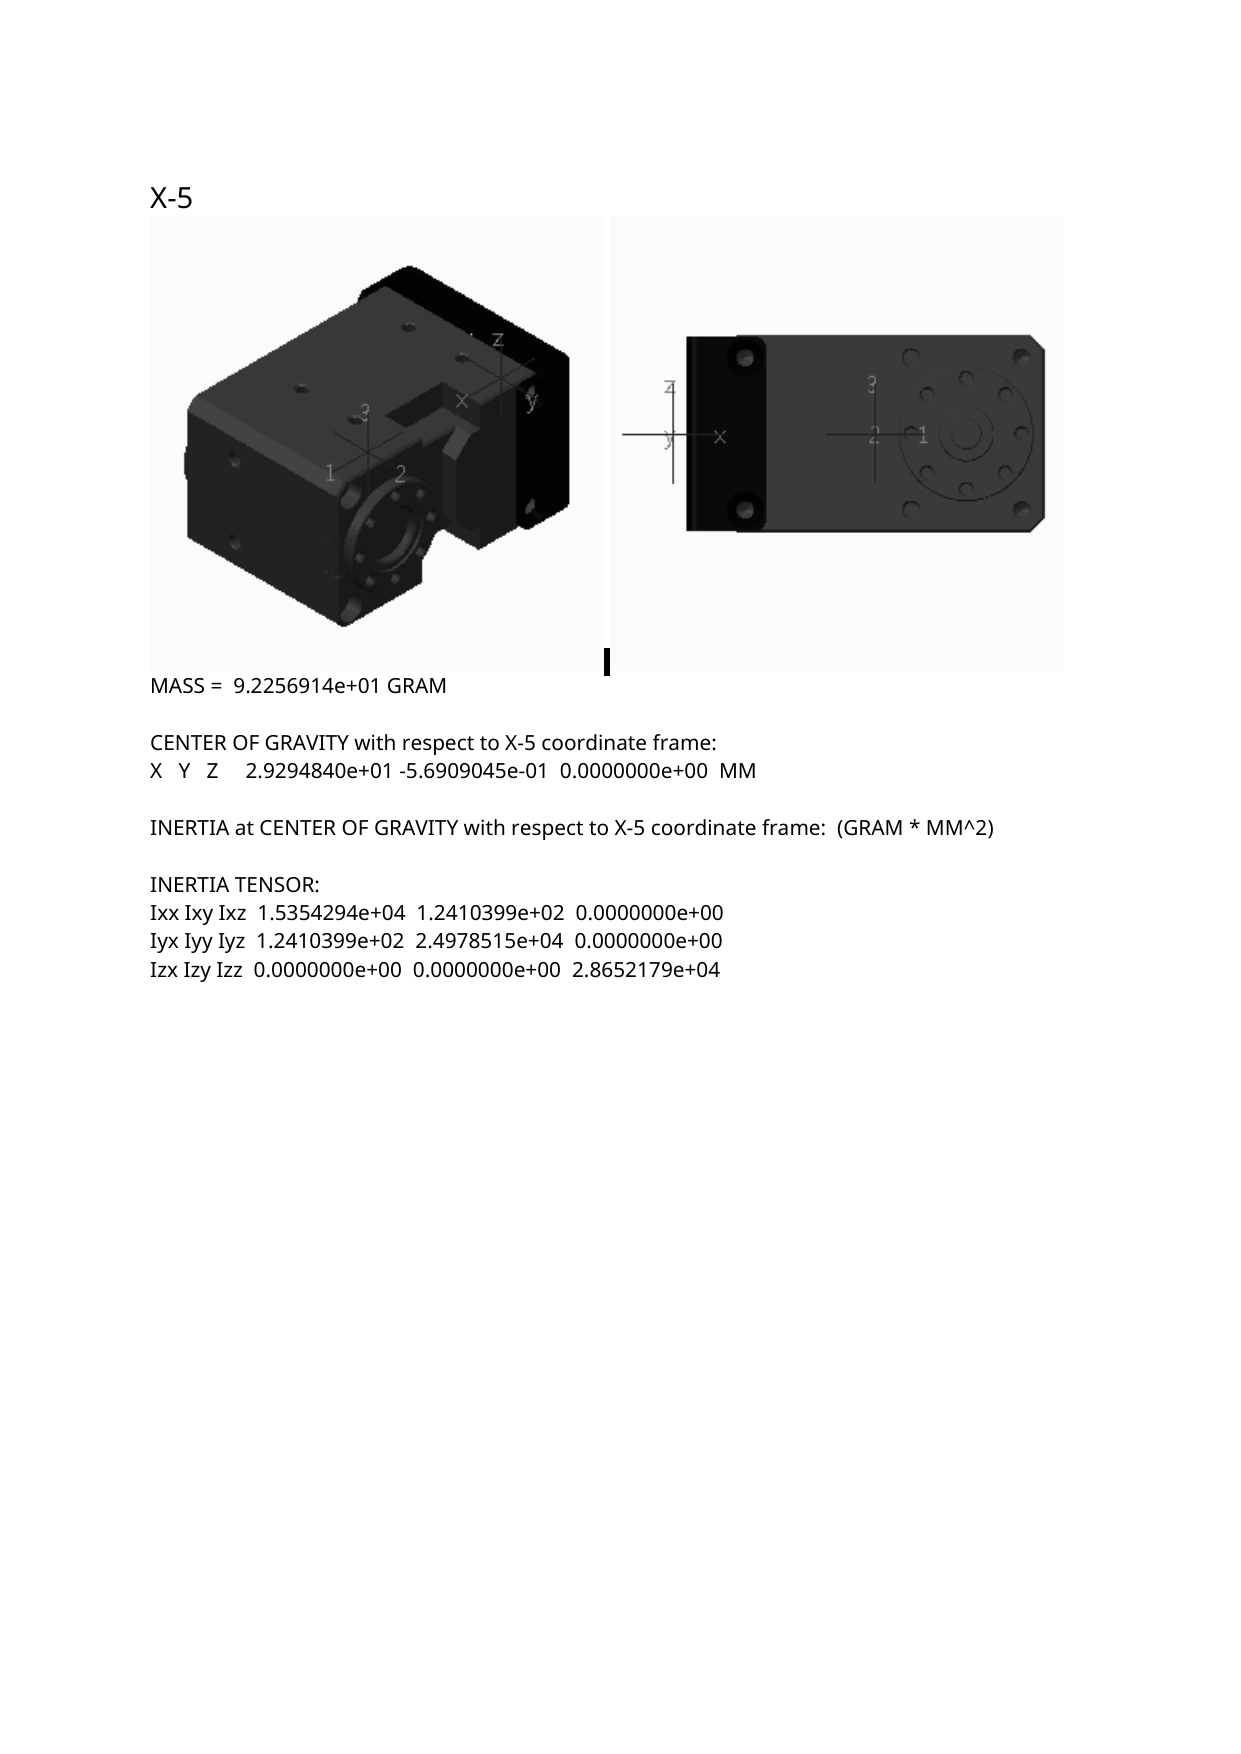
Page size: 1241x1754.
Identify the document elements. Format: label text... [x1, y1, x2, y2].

text CENTER OF GRAVITY with respect to X-5 coordinate frame: [150, 728, 1090, 756]
text Izx Izy Izz 0.0000000e+00 0.0000000e+00 2.8652179e+04 [150, 955, 1090, 983]
text INERTIA TENSOR: [150, 870, 1090, 898]
picture [610, 216, 1064, 671]
text Iyx Iyy Iyz 1.2410399e+02 2.4978515e+04 0.0000000e+00 [150, 927, 1090, 955]
text X-5 [150, 177, 1090, 217]
text X Y Z 2.9294840e+01 -5.6909045e-01 0.0000000e+00 MM [150, 756, 1090, 784]
text MASS = 9.2256914e+01 GRAM [150, 671, 1090, 699]
text INERTIA at CENTER OF GRAVITY with respect to X-5 coordinate frame: (GRAM * MM^2) [150, 813, 1090, 841]
picture [150, 216, 604, 671]
text Ixx Ixy Ixz 1.5354294e+04 1.2410399e+02 0.0000000e+00 [150, 898, 1090, 927]
